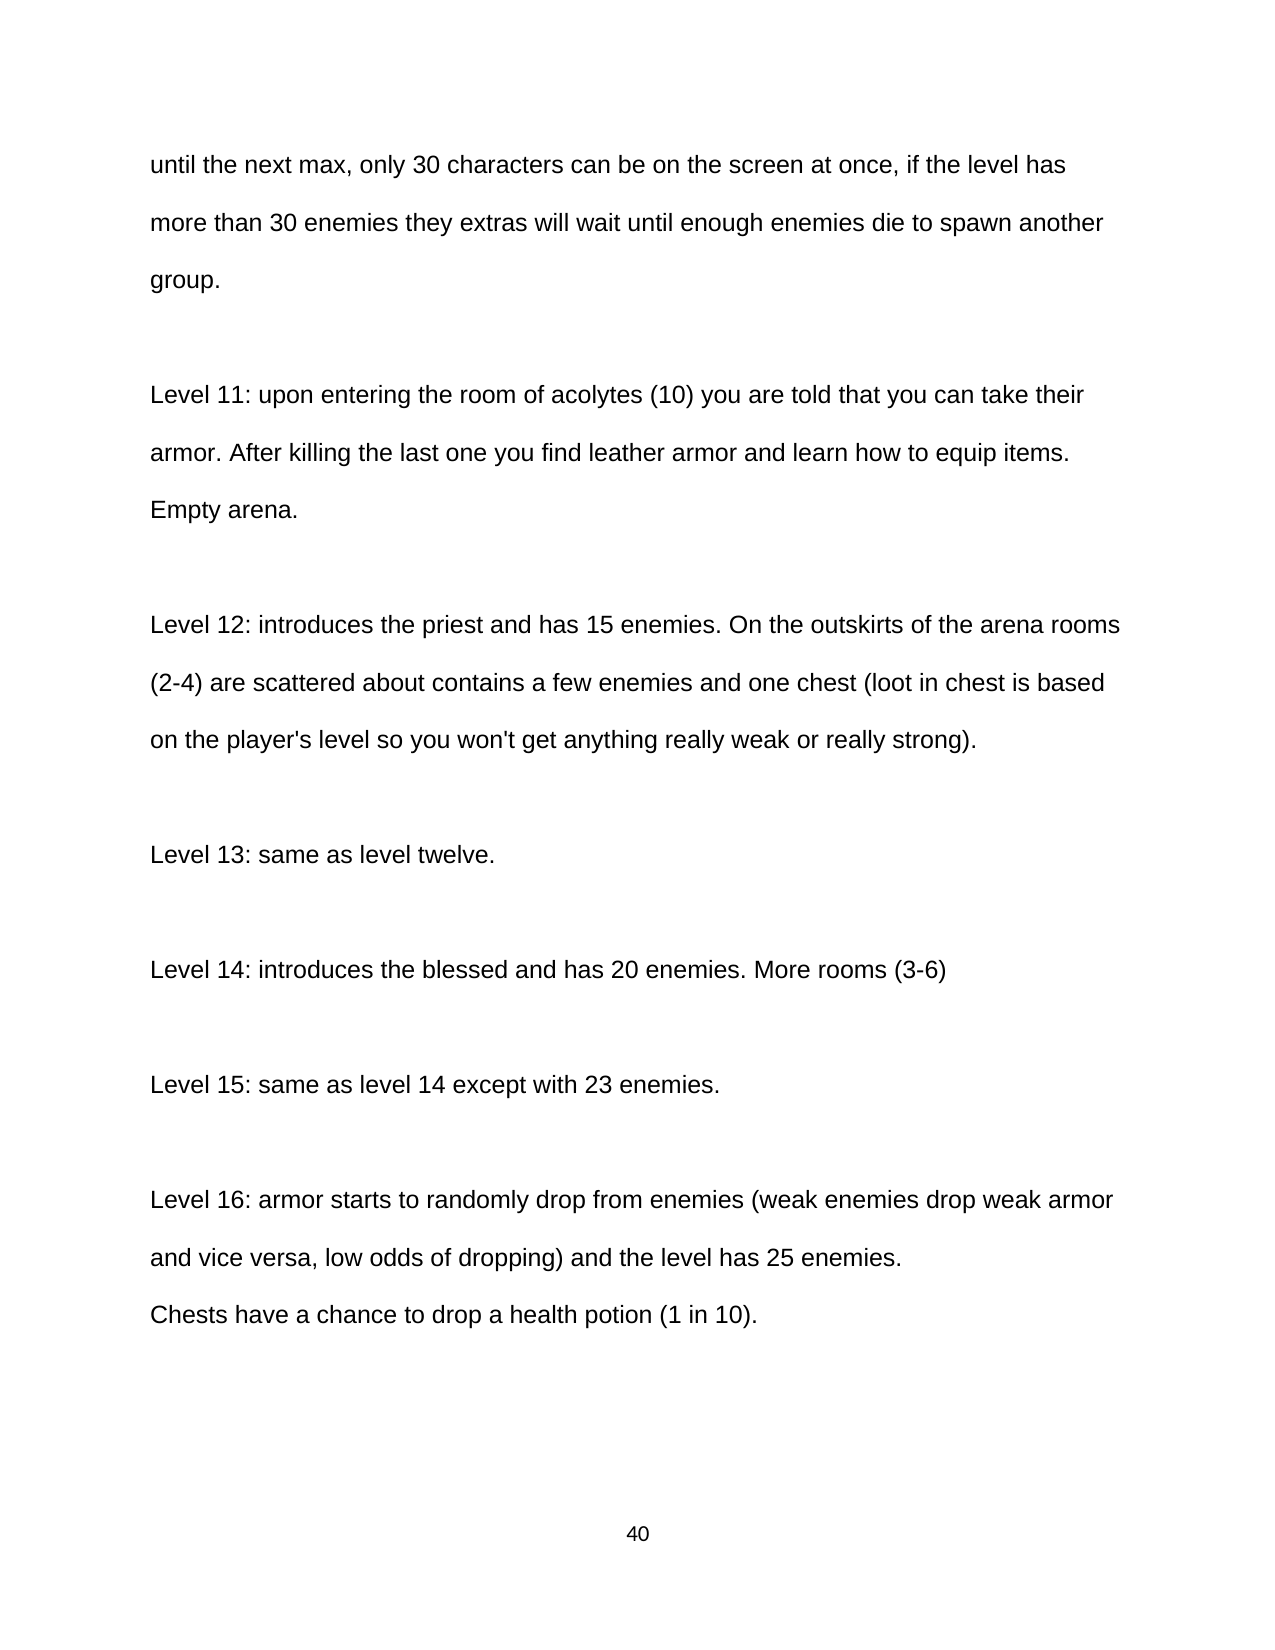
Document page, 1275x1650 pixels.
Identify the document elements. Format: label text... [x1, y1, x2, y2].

text Level 12: introduces the priest and has 15 enemies. On the outskirts of the arena rooms (2-4) are scattered about contains a few enemies and one chest (loot in chest is based on the player's level so you won't get anything really weak or really strong). [150, 610, 1125, 754]
text Chests have a chance to drop a health potion (1 in 10). [150, 1300, 1125, 1329]
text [150, 150, 1125, 294]
text Level 16: armor starts to randomly drop from enemies (weak enemies drop weak armor and vice versa, low odds of dropping) and the level has 25 enemies. [150, 1185, 1125, 1271]
text Level 14: introduces the blessed and has 20 enemies. More rooms (3-6) [150, 955, 1125, 984]
text Level 11: upon entering the room of acolytes (10) you are told that you can take their armor. After killing the last one you find leather armor and learn how to equip items. Empty arena. [150, 380, 1125, 524]
text Level 15: same as level 14 except with 23 enemies. [150, 1070, 1125, 1099]
text Level 13: same as level twelve. [150, 840, 1125, 869]
